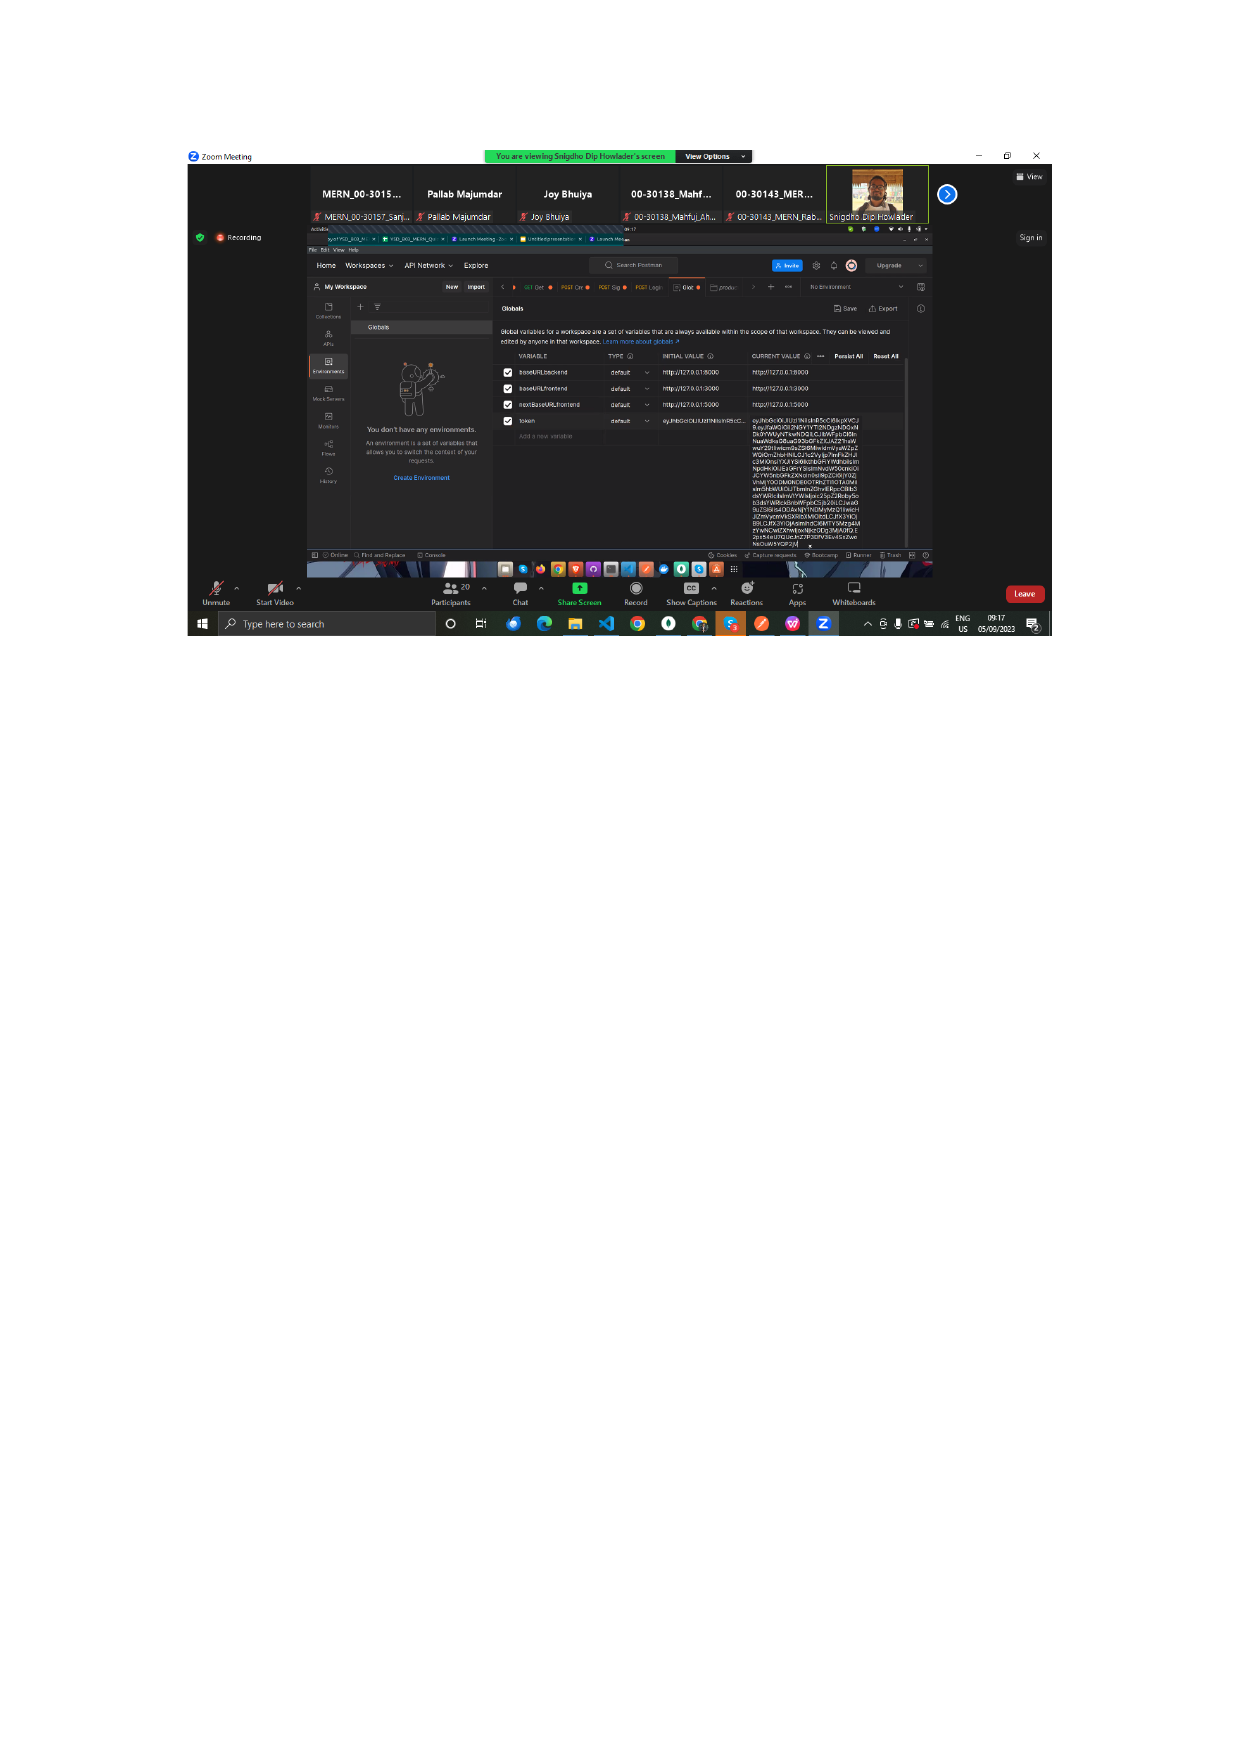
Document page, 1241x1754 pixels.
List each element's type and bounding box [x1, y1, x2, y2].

picture [187, 150, 1052, 636]
